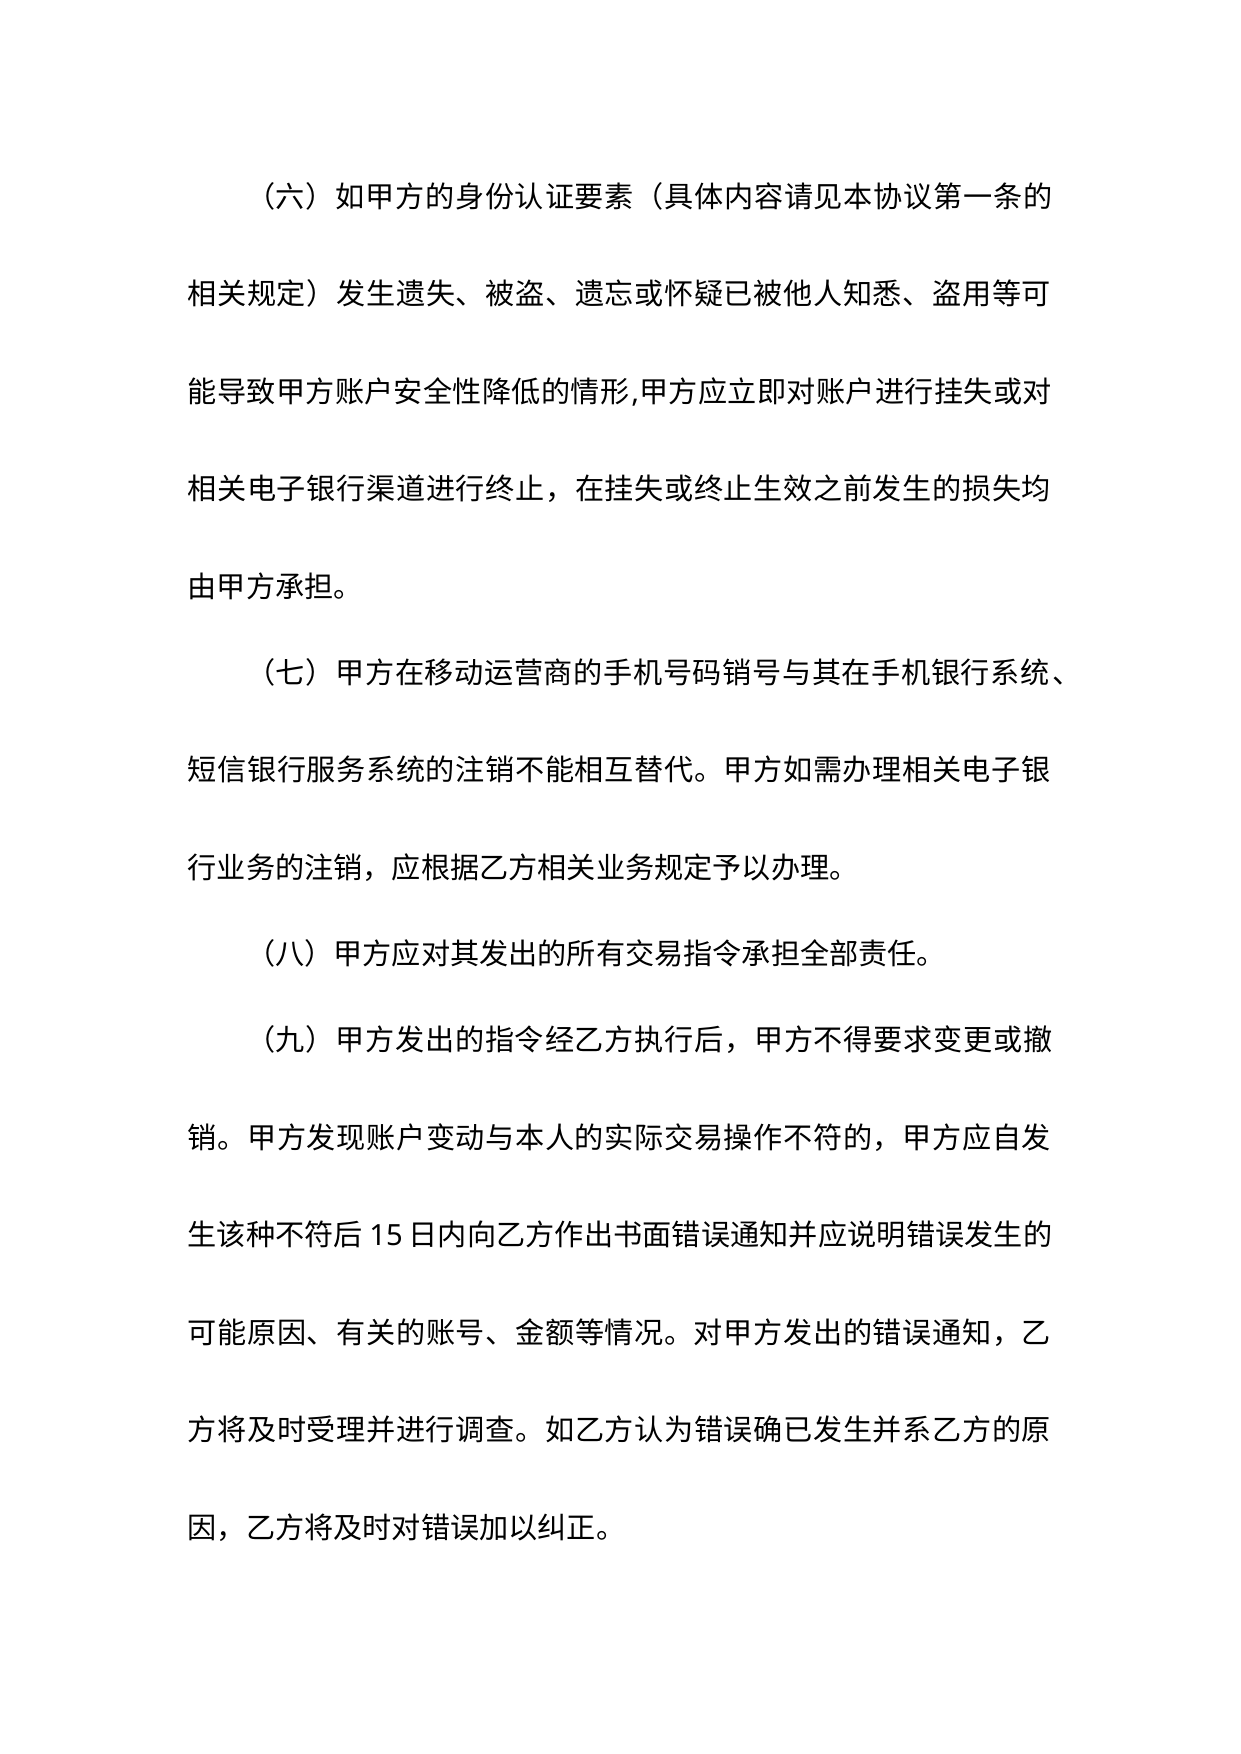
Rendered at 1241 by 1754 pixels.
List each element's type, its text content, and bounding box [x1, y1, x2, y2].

text （九）甲方发出的指令经乙方执行后，甲方不得要求变更或撤销。甲方发现账户变动与本人的实际交易操作不符的，甲方应自发生该种不符后15日内向乙方作出书面错误通知并应说明错误发生的可能原因、有关的账号、金额等情况。对甲方发出的错误通知，乙方将及时受理并进行调查。如乙方认为错误确已发生并系乙方的原因，乙方将及时对错误加以纠正。 [187, 1005, 1053, 1558]
text （七）甲方在移动运营商的手机号码销号与其在手机银行系统、短信银行服务系统的注销不能相互替代。甲方如需办理相关电子银行业务的注销，应根据乙方相关业务规定予以办理。 [187, 638, 1053, 898]
text （八）甲方应对其发出的所有交易指令承担全部责任。 [187, 919, 1053, 984]
text （六）如甲方的身份认证要素（具体内容请见本协议第一条的相关规定）发生遗失、被盗、遗忘或怀疑已被他人知悉、盗用等可能导致甲方账户安全性降低的情形,甲方应立即对账户进行挂失或对相关电子银行渠道进行终止，在挂失或终止生效之前发生的损失均由甲方承担。 [187, 162, 1053, 617]
